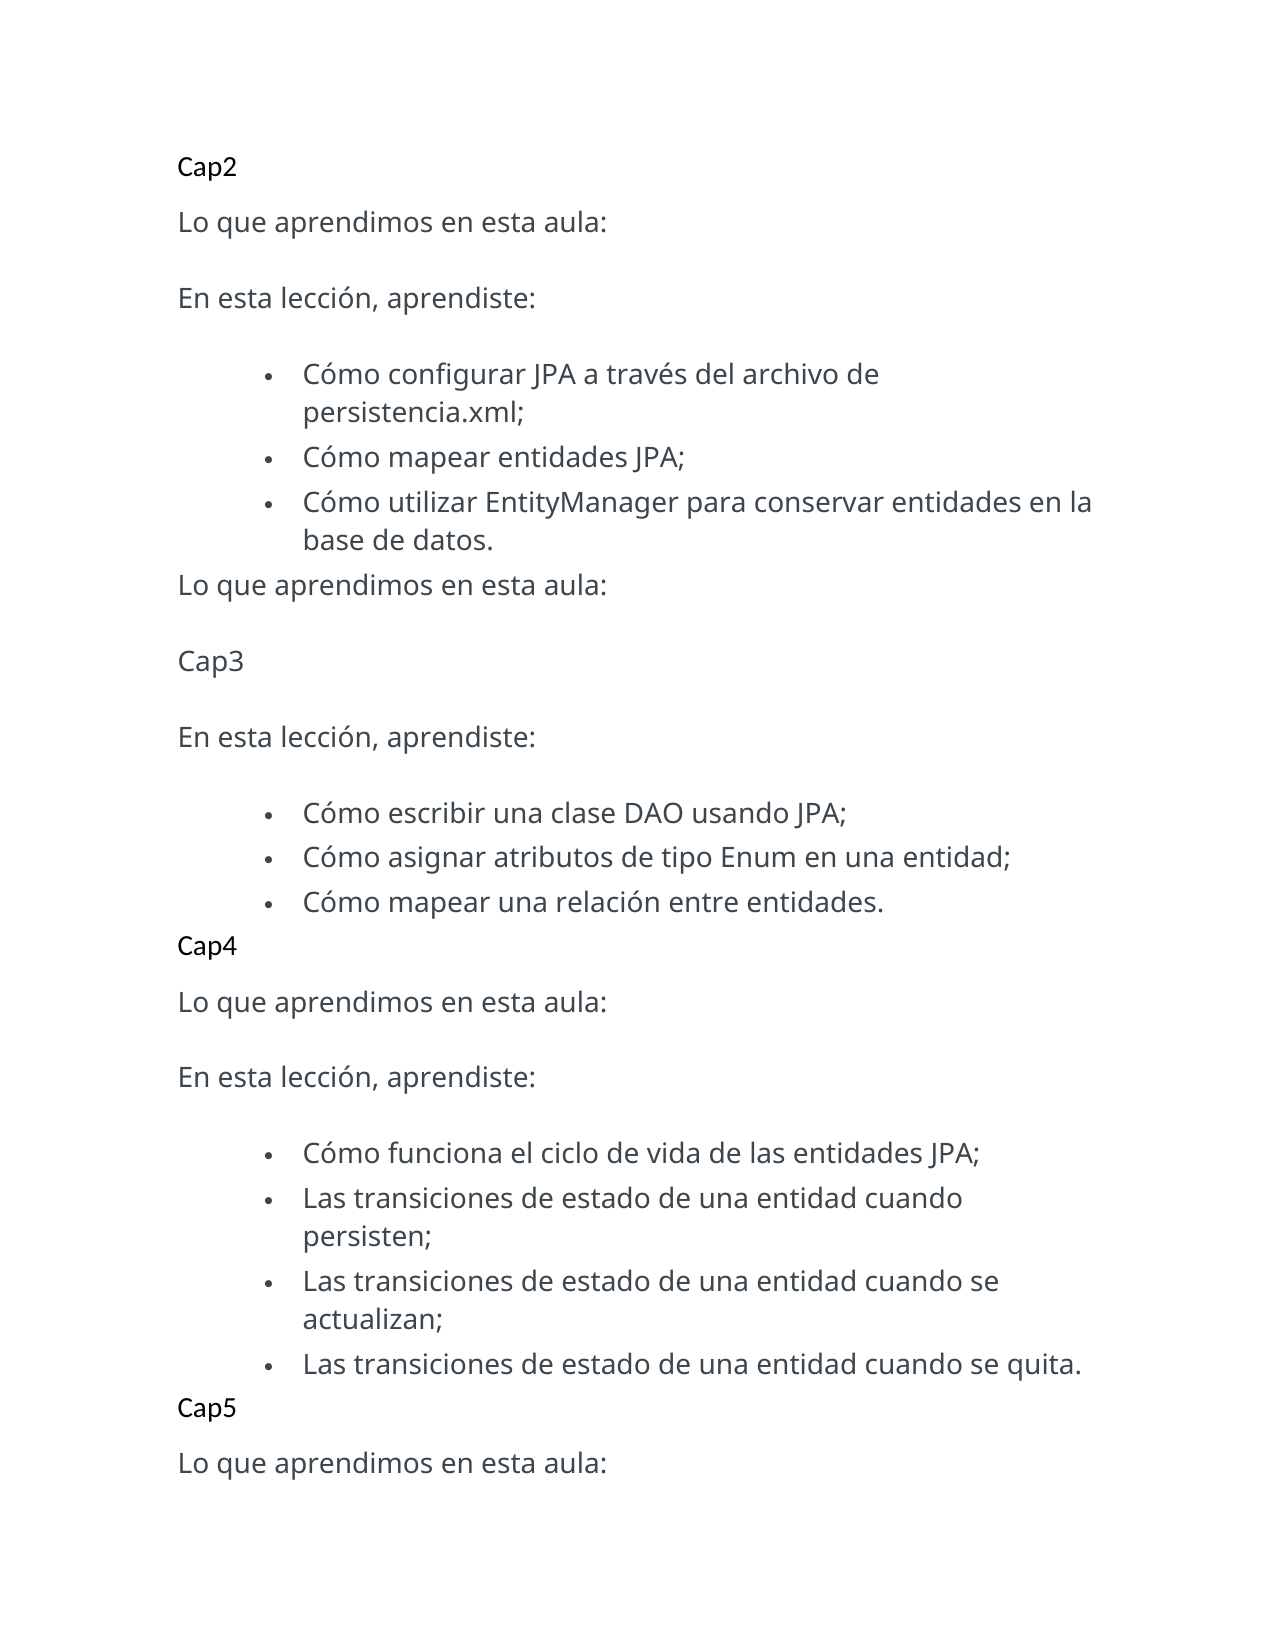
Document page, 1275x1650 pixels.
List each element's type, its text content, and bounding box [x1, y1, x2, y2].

text En esta lección, aprendiste: [177, 1058, 1098, 1096]
list Las transiciones de estado de una entidad cuando se actualizan; [265, 1261, 1098, 1338]
list Cómo escribir una clase DAO usando JPA; [265, 793, 1098, 831]
text En esta lección, aprendiste: [177, 717, 1098, 756]
list Las transiciones de estado de una entidad cuando se quita. [265, 1344, 1098, 1382]
list Cómo configurar JPA a través del archivo de persistencia.xml; [265, 354, 1098, 431]
text Lo que aprendimos en esta aula: [177, 203, 1098, 241]
text Lo que aprendimos en esta aula: [177, 982, 1098, 1020]
text Cap3 [177, 641, 1098, 680]
text Lo que aprendimos en esta aula: [177, 1444, 1098, 1482]
list Las transiciones de estado de una entidad cuando persisten; [265, 1178, 1098, 1255]
text Cap2 [177, 148, 1098, 183]
list Cómo asignar atributos de tipo Enum en una entidad; [265, 838, 1098, 876]
list Cómo mapear una relación entre entidades. [265, 882, 1098, 921]
list Cómo utilizar EntityManager para conservar entidades en la base de datos. [265, 482, 1098, 558]
list Cómo funciona el ciclo de vida de las entidades JPA; [265, 1134, 1098, 1172]
list Cómo mapear entidades JPA; [265, 437, 1098, 476]
text En esta lección, aprendiste: [177, 278, 1098, 317]
text Lo que aprendimos en esta aula: [177, 565, 1098, 603]
text Cap4 [177, 927, 1098, 962]
text Cap5 [177, 1389, 1098, 1424]
